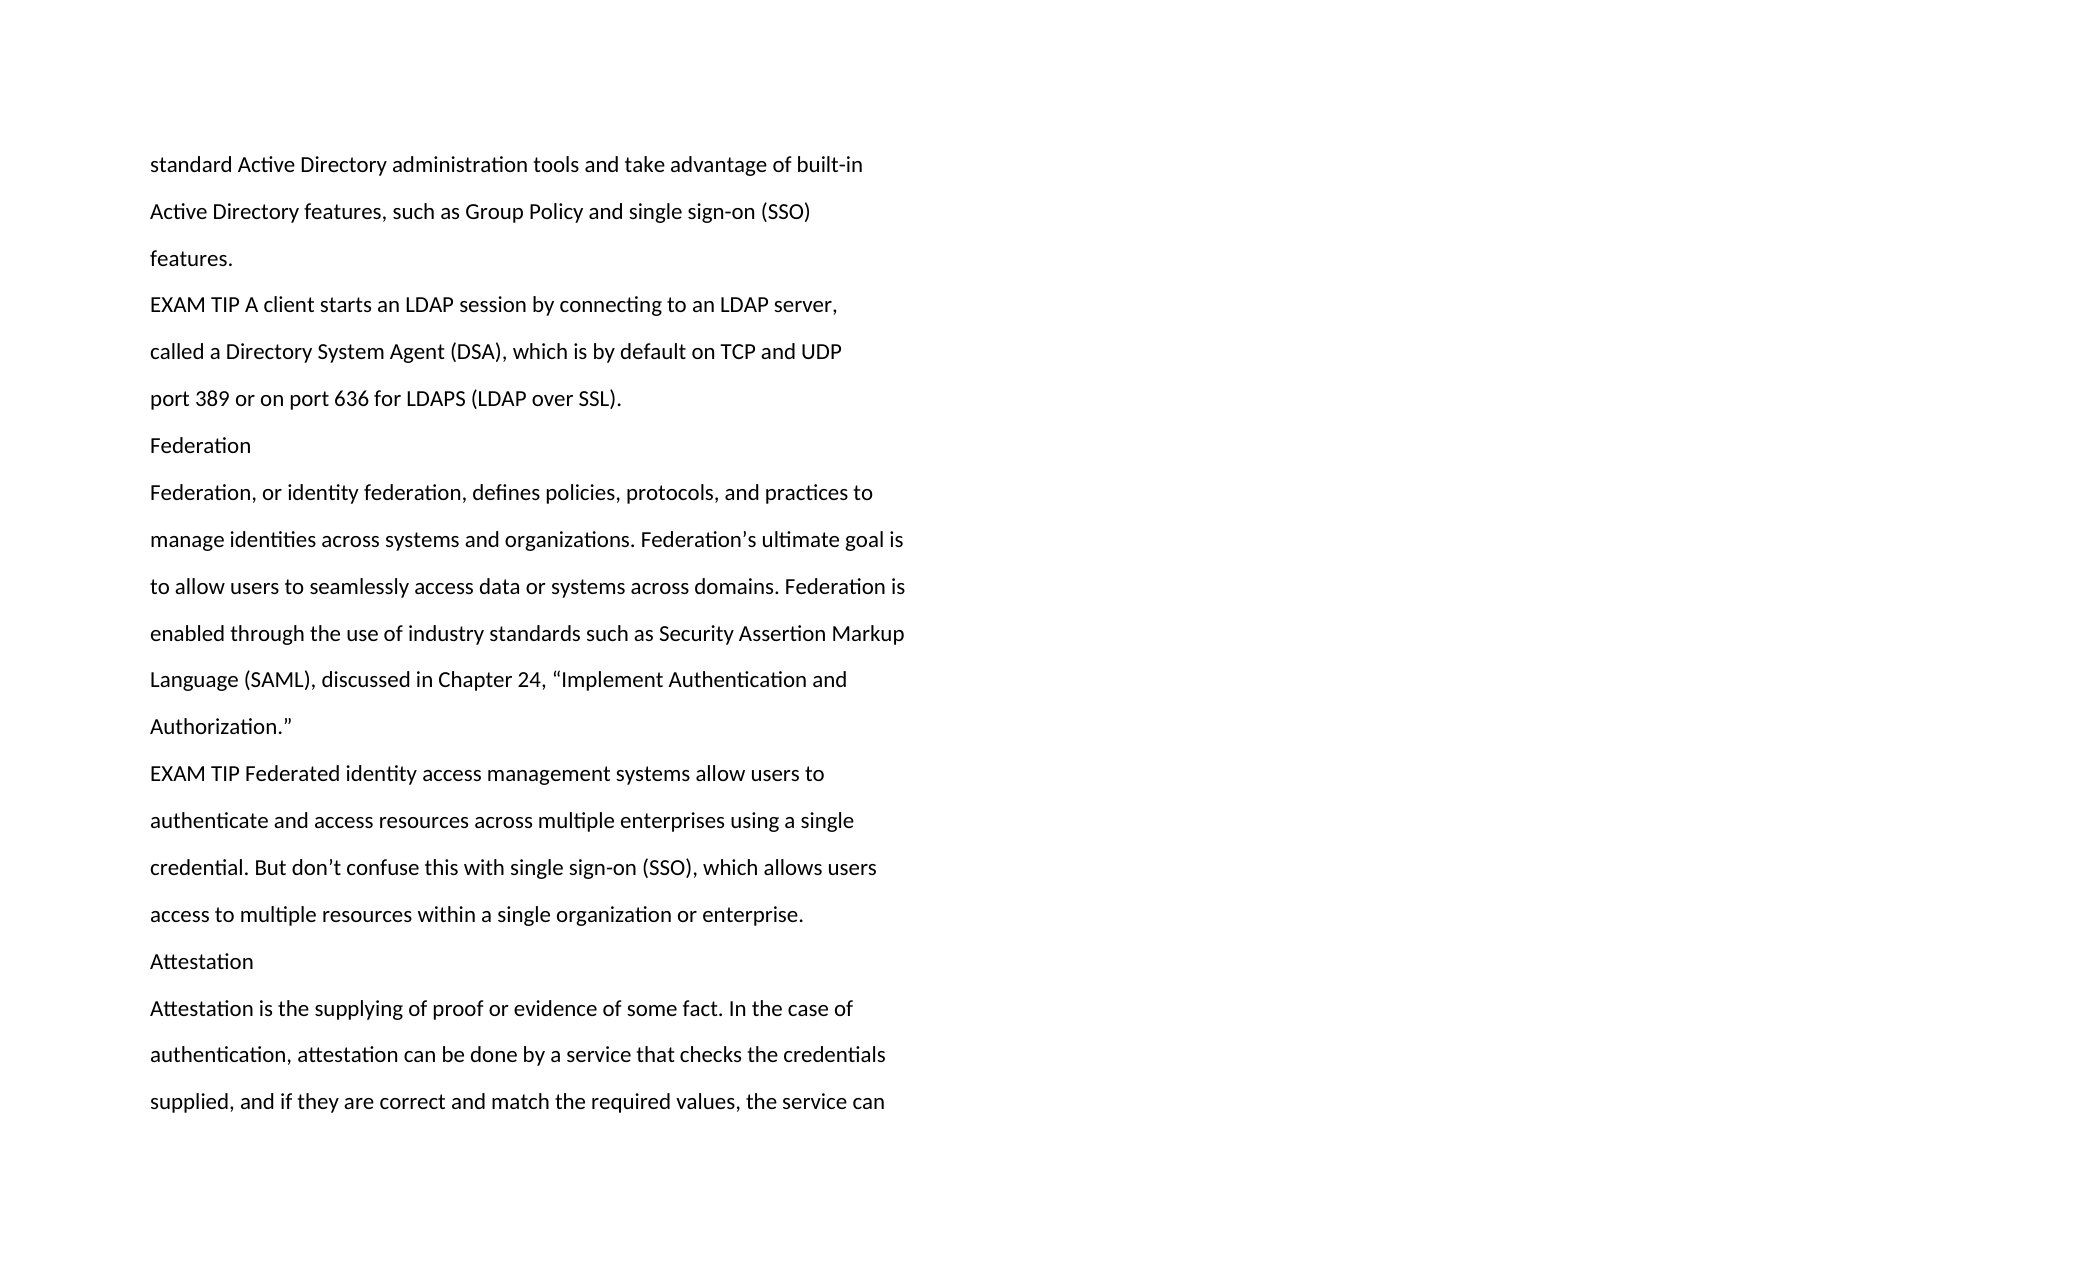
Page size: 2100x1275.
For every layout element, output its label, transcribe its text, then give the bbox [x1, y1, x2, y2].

text Attestation [150, 947, 1950, 975]
text features. [150, 244, 1950, 272]
text enabled through the use of industry standards such as Security Assertion Markup [150, 619, 1950, 647]
text Federation [150, 431, 1950, 459]
text authentication, attestation can be done by a service that checks the credentials [150, 1041, 1950, 1069]
text access to multiple resources within a single organization or enterprise. [150, 900, 1950, 928]
text Language (SAML), discussed in Chapter 24, “Implement Authentication and [150, 666, 1950, 694]
text called a Directory System Agent (DSA), which is by default on TCP and UDP [150, 337, 1950, 366]
text port 389 or on port 636 for LDAPS (LDAP over SSL). [150, 384, 1950, 412]
text authenticate and access resources across multiple enterprises using a single [150, 806, 1950, 834]
text to allow users to seamlessly access data or systems across domains. Federation is [150, 572, 1950, 600]
text manage identities across systems and organizations. Federation’s ultimate goal is [150, 525, 1950, 553]
text EXAM TIP Federated identity access management systems allow users to [150, 759, 1950, 787]
text supplied, and if they are correct and match the required values, the service can [150, 1087, 1950, 1116]
text Attestation is the supplying of proof or evidence of some fact. In the case of [150, 994, 1950, 1022]
text Authorization.” [150, 712, 1950, 741]
text credential. But don’t confuse this with single sign-on (SSO), which allows users [150, 853, 1950, 881]
text Federation, or identity federation, defines policies, protocols, and practices to [150, 478, 1950, 506]
text Active Directory features, such as Group Policy and single sign-on (SSO) [150, 197, 1950, 225]
text EXAM TIP A client starts an LDAP session by connecting to an LDAP server, [150, 291, 1950, 319]
text standard Active Directory administration tools and take advantage of built-in [150, 150, 1950, 178]
